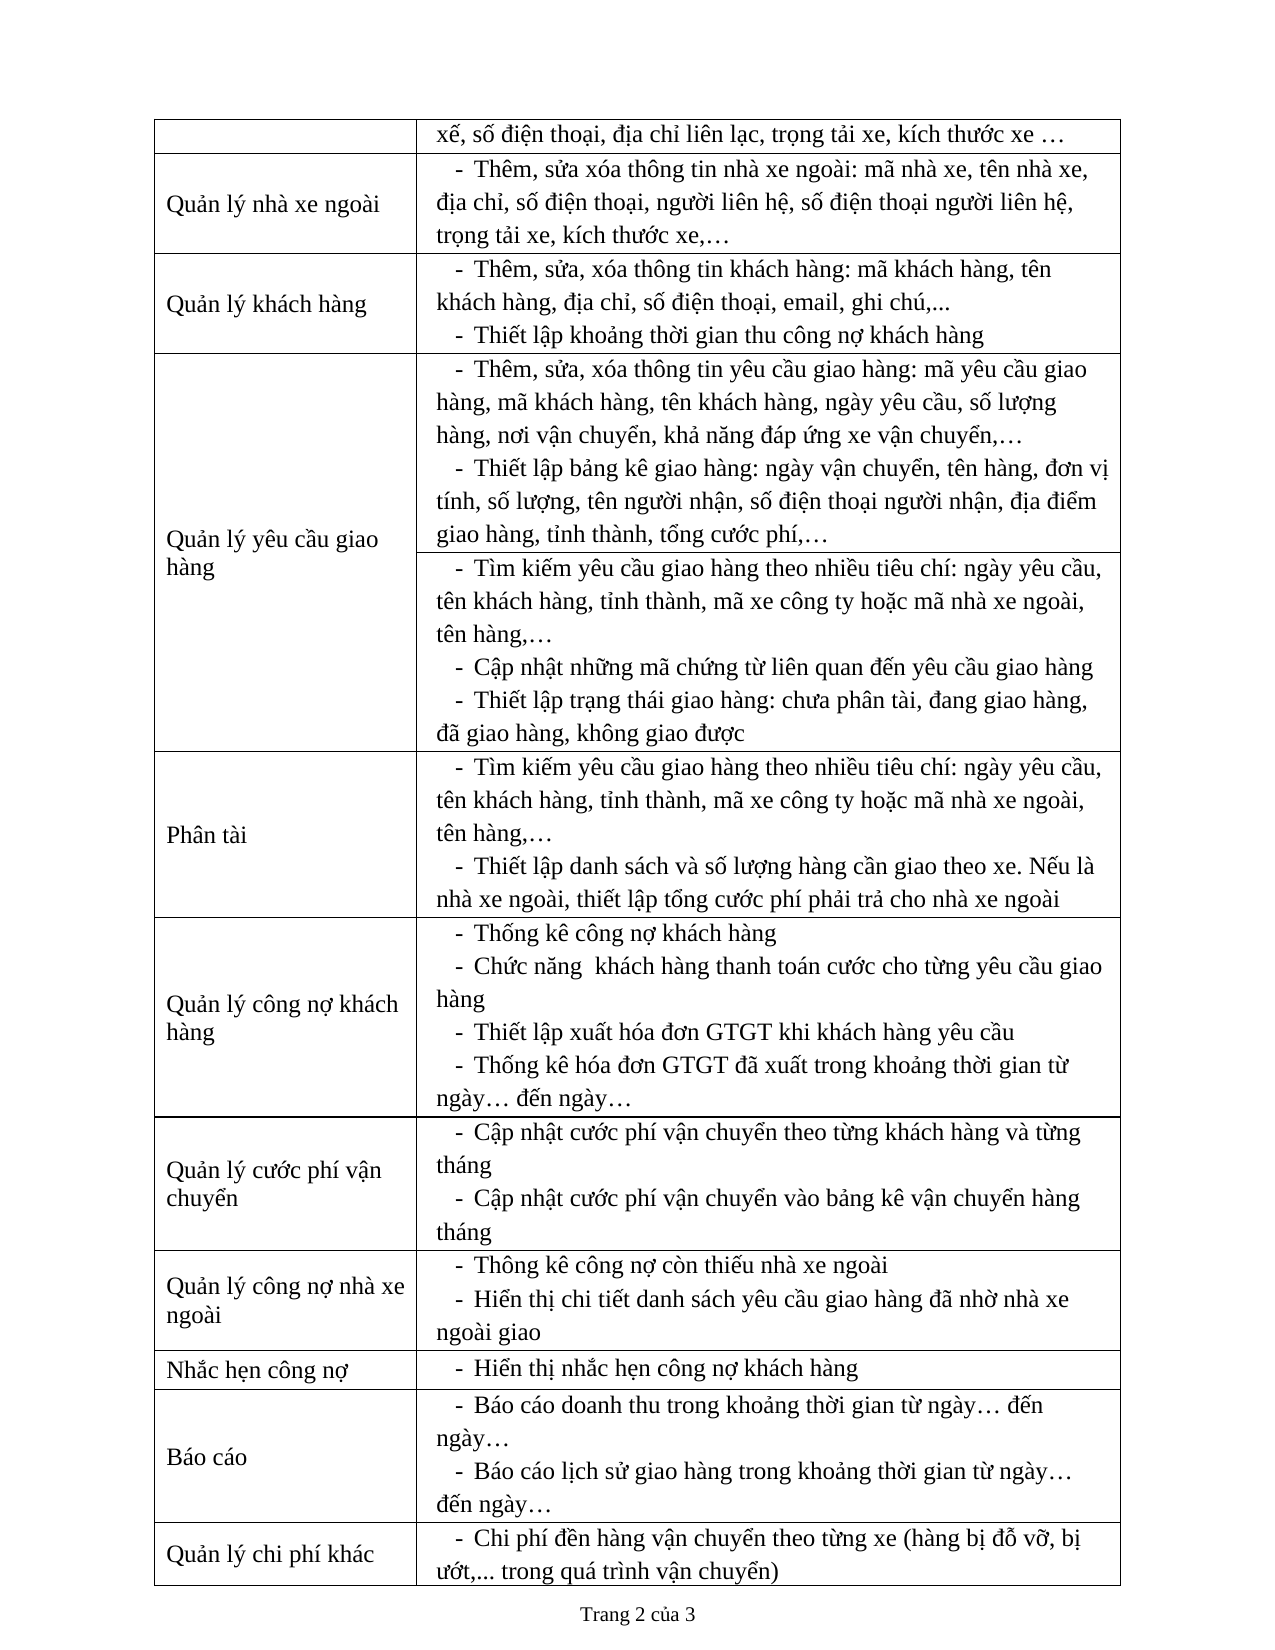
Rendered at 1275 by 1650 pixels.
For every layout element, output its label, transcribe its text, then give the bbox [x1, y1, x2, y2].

table_cell Tìm kiếm yêu cầu giao hàng theo nhiều tiêu chí: ngày yêu cầu, tên khách hàng, tỉnh thành, mã xe công ty hoặc mã nhà xe ngoài, tên hàng,… Cập nhật những mã chứng từ liên quan đến yêu cầu giao hàng Thiết lập trạng thái giao hàng: chưa phân tài, đang giao hàng, đã giao hàng, không giao được [417, 553, 1120, 751]
table_cell Cập nhật cước phí vận chuyển theo từng khách hàng và từng tháng Cập nhật cước phí vận chuyển vào bảng kê vận chuyển hàng tháng [417, 1118, 1120, 1249]
table_cell Phân tài [155, 752, 416, 917]
table_cell Quản lý yêu cầu giao hàng [155, 354, 416, 751]
table_cell Thống kê công nợ khách hàng Chức năng khách hàng thanh toán cước cho từng yêu cầu giao hàng Thiết lập xuất hóa đơn GTGT khi khách hàng yêu cầu Thống kê hóa đơn GTGT đã xuất trong khoảng thời gian từ ngày… đến ngày… [417, 918, 1120, 1116]
table_cell Thêm, sửa xóa thông tin nhà xe ngoài: mã nhà xe, tên nhà xe, địa chỉ, số điện thoại, người liên hệ, số điện thoại người liên hệ, trọng tải xe, kích thước xe,… [417, 154, 1120, 253]
table_cell Thêm, sửa, xóa thông tin khách hàng: mã khách hàng, tên khách hàng, địa chỉ, số điện thoại, email, ghi chú,... Thiết lập khoảng thời gian thu công nợ khách hàng [417, 254, 1120, 353]
table_cell Hiển thị nhắc hẹn công nợ khách hàng [417, 1351, 1120, 1389]
table_cell Thông kê công nợ còn thiếu nhà xe ngoài Hiển thị chi tiết danh sách yêu cầu giao hàng đã nhờ nhà xe ngoài giao [417, 1251, 1120, 1350]
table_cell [417, 120, 1120, 153]
table_cell Quản lý nhà xe ngoài [155, 154, 416, 253]
table_cell Quản lý cước phí vận chuyển [155, 1118, 416, 1249]
table_cell Quản lý công nợ khách hàng [155, 918, 416, 1116]
table_cell Nhắc hẹn công nợ [155, 1351, 416, 1389]
table_cell Thêm, sửa, xóa thông tin yêu cầu giao hàng: mã yêu cầu giao hàng, mã khách hàng, tên khách hàng, ngày yêu cầu, số lượng hàng, nơi vận chuyển, khả năng đáp ứng xe vận chuyển,… Thiết lập bảng kê giao hàng: ngày vận chuyển, tên hàng, đơn vị tính, số lượng, tên người nhận, số điện thoại người nhận, địa điểm giao hàng, tỉnh thành, tổng cước phí,… [417, 354, 1120, 552]
table_cell Báo cáo doanh thu trong khoảng thời gian từ ngày… đến ngày… Báo cáo lịch sử giao hàng trong khoảng thời gian từ ngày… đến ngày… [417, 1390, 1120, 1522]
table_cell Tìm kiếm yêu cầu giao hàng theo nhiều tiêu chí: ngày yêu cầu, tên khách hàng, tỉnh thành, mã xe công ty hoặc mã nhà xe ngoài, tên hàng,… Thiết lập danh sách và số lượng hàng cần giao theo xe. Nếu là nhà xe ngoài, thiết lập tổng cước phí phải trả cho nhà xe ngoài [417, 752, 1120, 917]
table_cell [155, 1523, 416, 1585]
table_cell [155, 120, 416, 153]
table_cell Báo cáo [155, 1390, 416, 1522]
table_cell Quản lý công nợ nhà xe ngoài [155, 1251, 416, 1350]
table_cell Quản lý khách hàng [155, 254, 416, 353]
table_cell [417, 1523, 1120, 1585]
